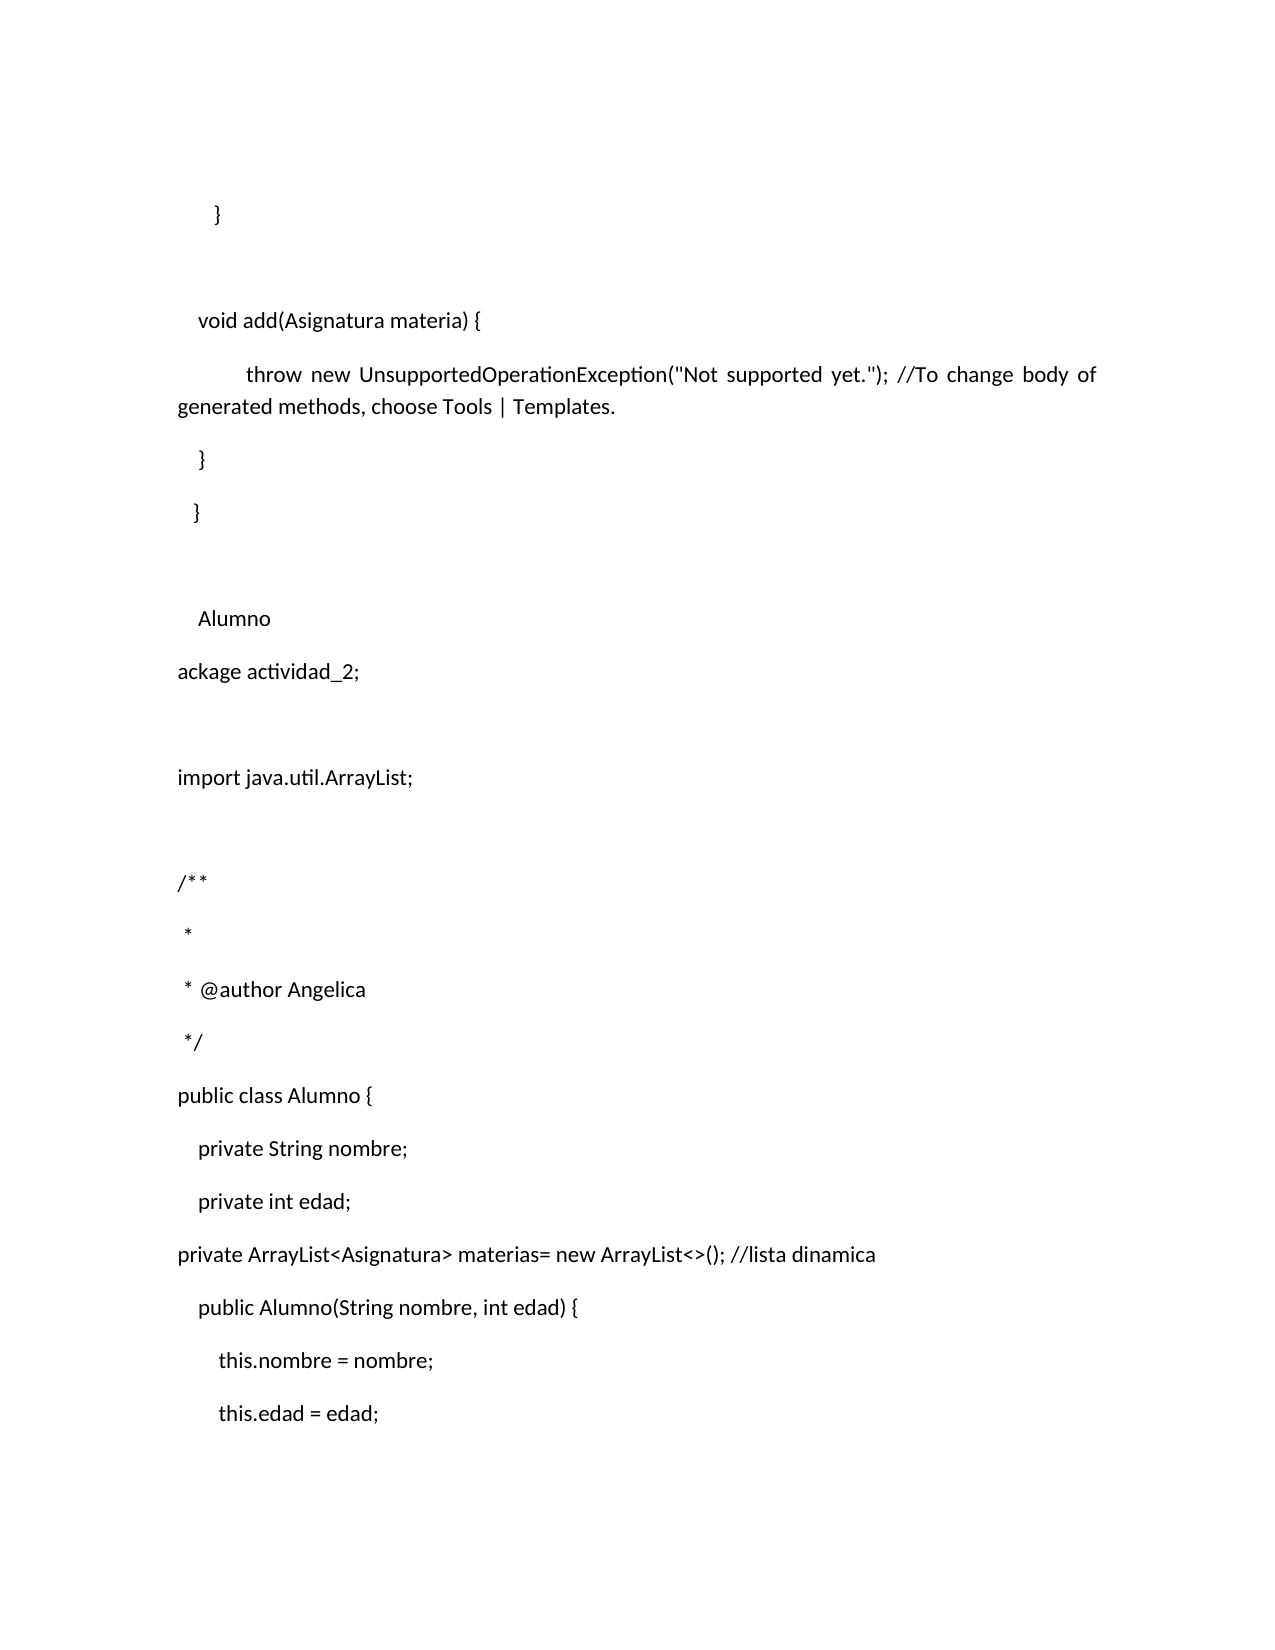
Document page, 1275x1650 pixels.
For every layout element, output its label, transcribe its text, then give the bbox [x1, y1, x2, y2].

text import java.util.ArrayList; [177, 763, 1098, 791]
text ackage actividad_2; [177, 657, 1098, 685]
text private ArrayList<Asignatura> materias= new ArrayList<>(); //lista dinamica [177, 1240, 1098, 1268]
text public Alumno(String nombre, int edad) { [177, 1293, 1098, 1321]
text } [177, 201, 1098, 229]
text throw new UnsupportedOperationException("Not supported yet."); //To change body of generated methods, choose Tools | Templates. [177, 360, 1098, 420]
text this.edad = edad; [177, 1399, 1098, 1427]
text } [177, 445, 1098, 473]
text private int edad; [177, 1187, 1098, 1215]
text * [177, 922, 1098, 950]
text public class Alumno { [177, 1081, 1098, 1109]
text /** [177, 869, 1098, 897]
text } [177, 498, 1098, 526]
text */ [177, 1028, 1098, 1056]
text Alumno [177, 604, 1098, 632]
text this.nombre = nombre; [177, 1346, 1098, 1374]
text * @author Angelica [177, 975, 1098, 1003]
text private String nombre; [177, 1134, 1098, 1162]
text void add(Asignatura materia) { [177, 307, 1098, 335]
